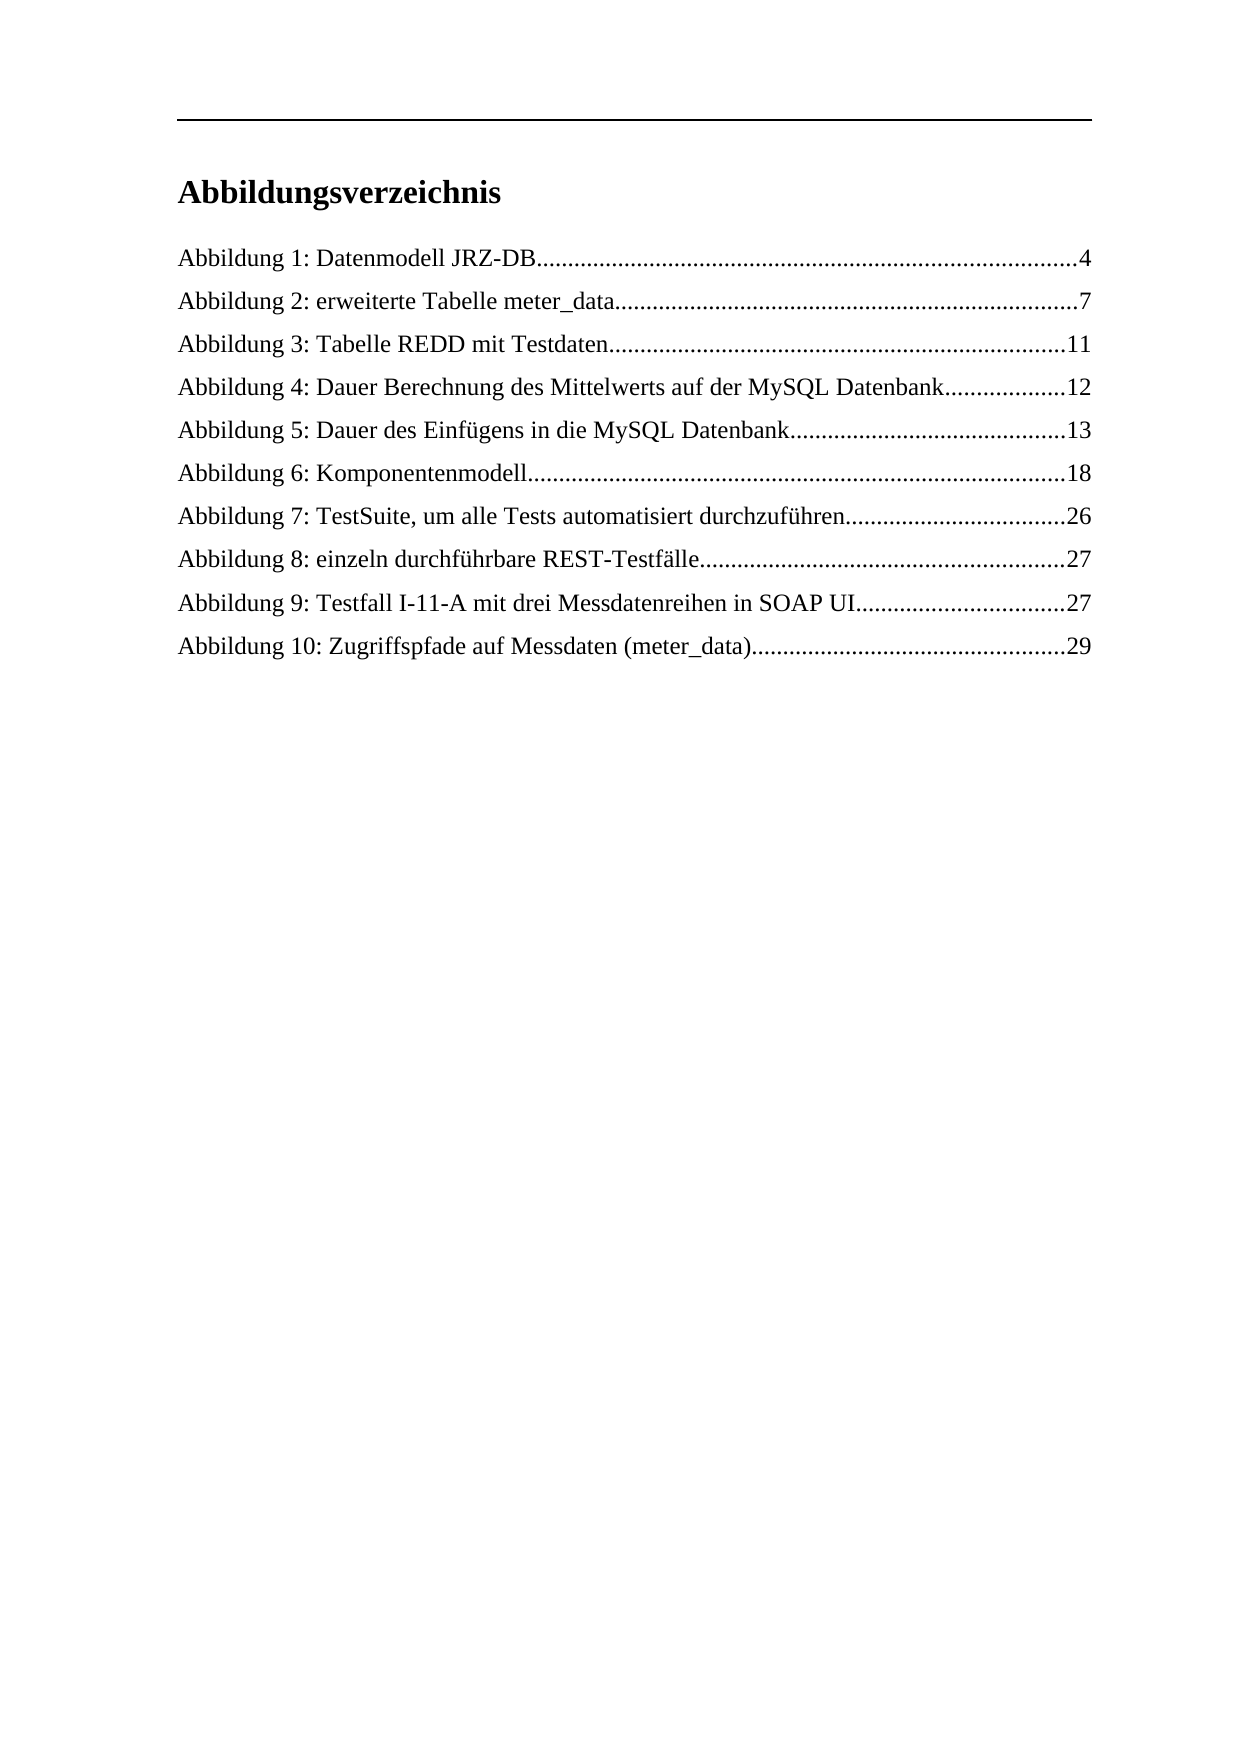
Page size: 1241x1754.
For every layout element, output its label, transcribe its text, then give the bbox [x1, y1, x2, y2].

text Abbildung 5: Dauer des Einfügens in die MySQL Datenbank 13 [177, 415, 1092, 444]
text Abbildung 2: erweiterte Tabelle meter_data 7 [177, 286, 1092, 314]
subtitle Abbildungsverzeichnis [177, 173, 1092, 211]
text Abbildung 7: TestSuite, um alle Tests automatisiert durchzuführen 26 [177, 501, 1092, 530]
text Abbildung 6: Komponentenmodell 18 [177, 458, 1092, 487]
text Abbildung 3: Tabelle REDD mit Testdaten 11 [177, 329, 1092, 358]
text Abbildung 8: einzeln durchführbare REST-Testfälle 27 [177, 544, 1092, 573]
text Abbildung 10: Zugriffspfade auf Messdaten (meter_data) 29 [177, 631, 1092, 659]
text Abbildung 1: Datenmodell JRZ-DB 4 [177, 243, 1092, 271]
text Abbildung 9: Testfall I-11-A mit drei Messdatenreihen in SOAP UI 27 [177, 588, 1092, 616]
text Abbildung 4: Dauer Berechnung des Mittelwerts auf der MySQL Datenbank 12 [177, 372, 1092, 401]
